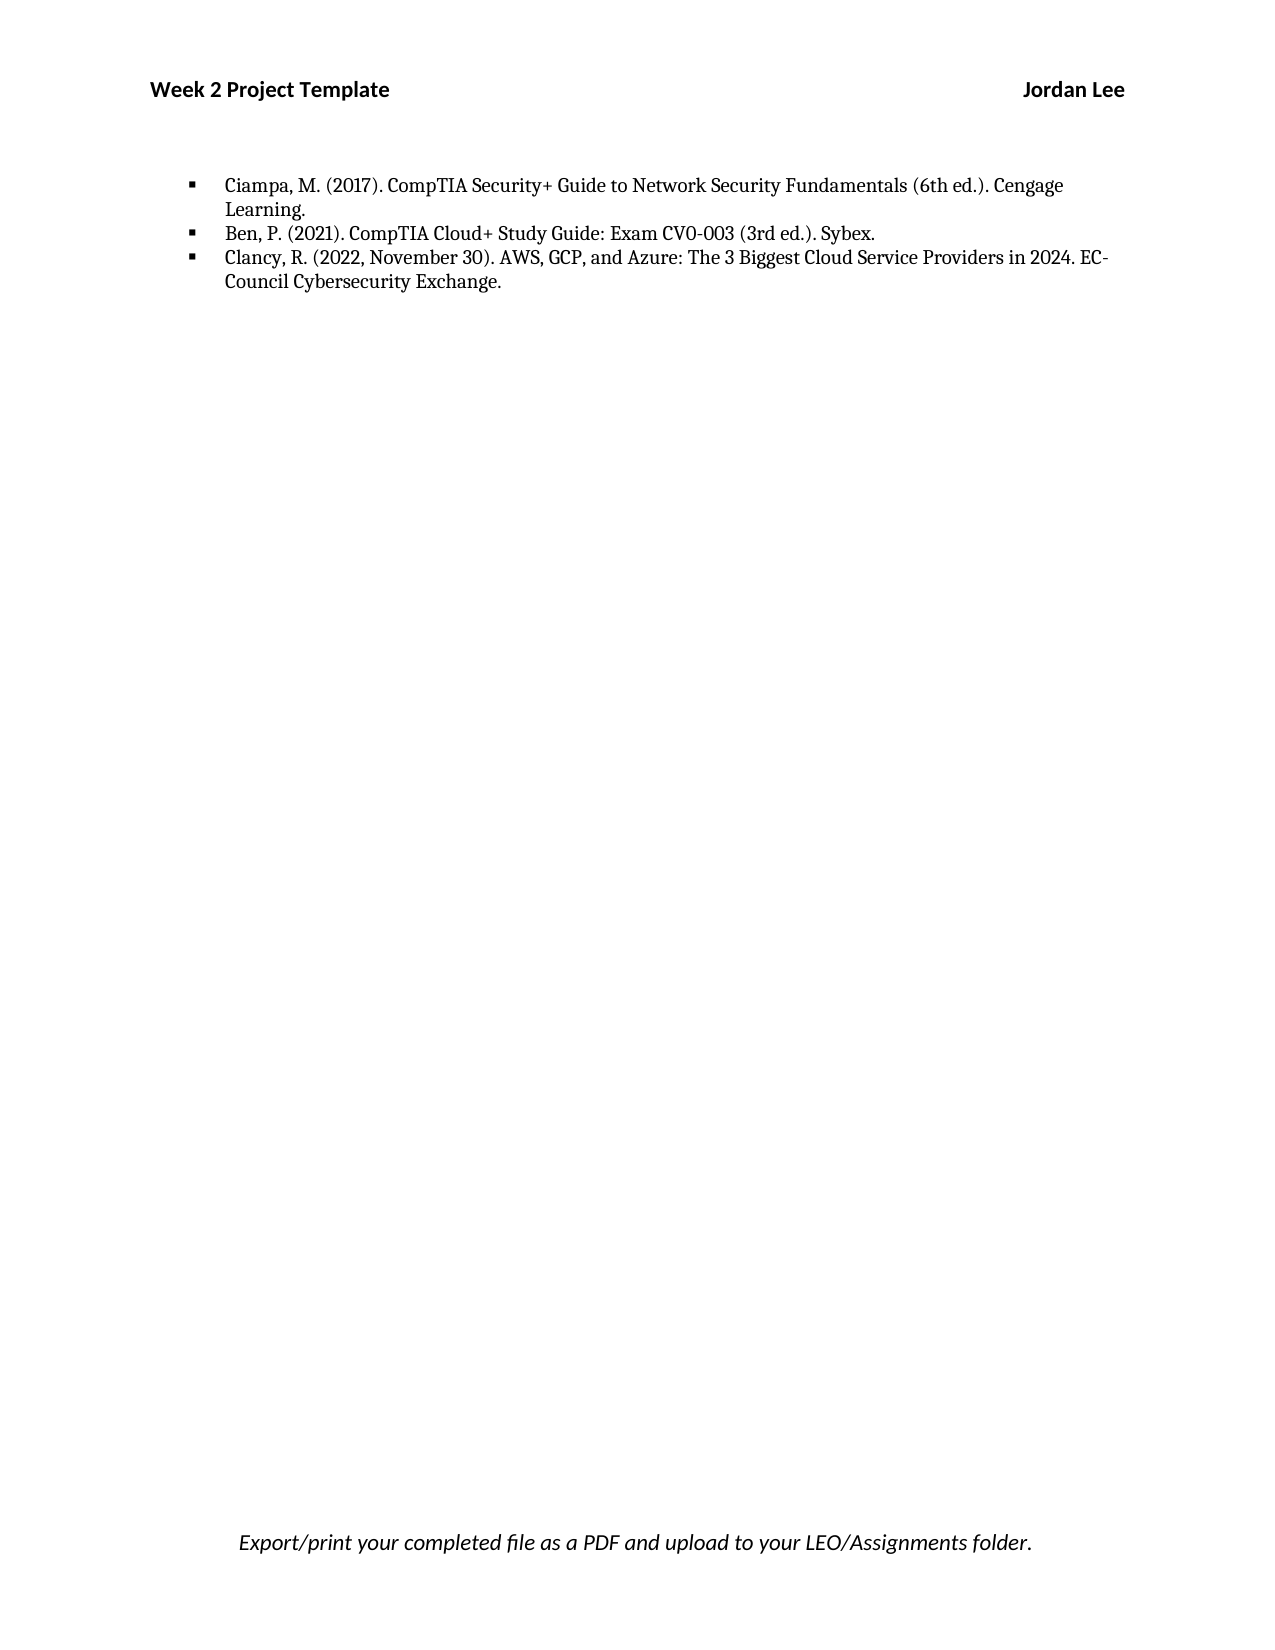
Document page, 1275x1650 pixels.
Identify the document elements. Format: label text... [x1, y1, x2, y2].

list Ben, P. (2021). CompTIA Cloud+ Study Guide: Exam CV0-003 (3rd ed.). Sybex. [187, 222, 1125, 246]
list Ciampa, M. (2017). CompTIA Security+ Guide to Network Security Fundamentals (6th ed.). Cengage Learning. [187, 174, 1125, 222]
list Clancy, R. (2022, November 30). AWS, GCP, and Azure: The 3 Biggest Cloud Service Providers in 2024. EC-Council Cybersecurity Exchange. [187, 246, 1125, 294]
